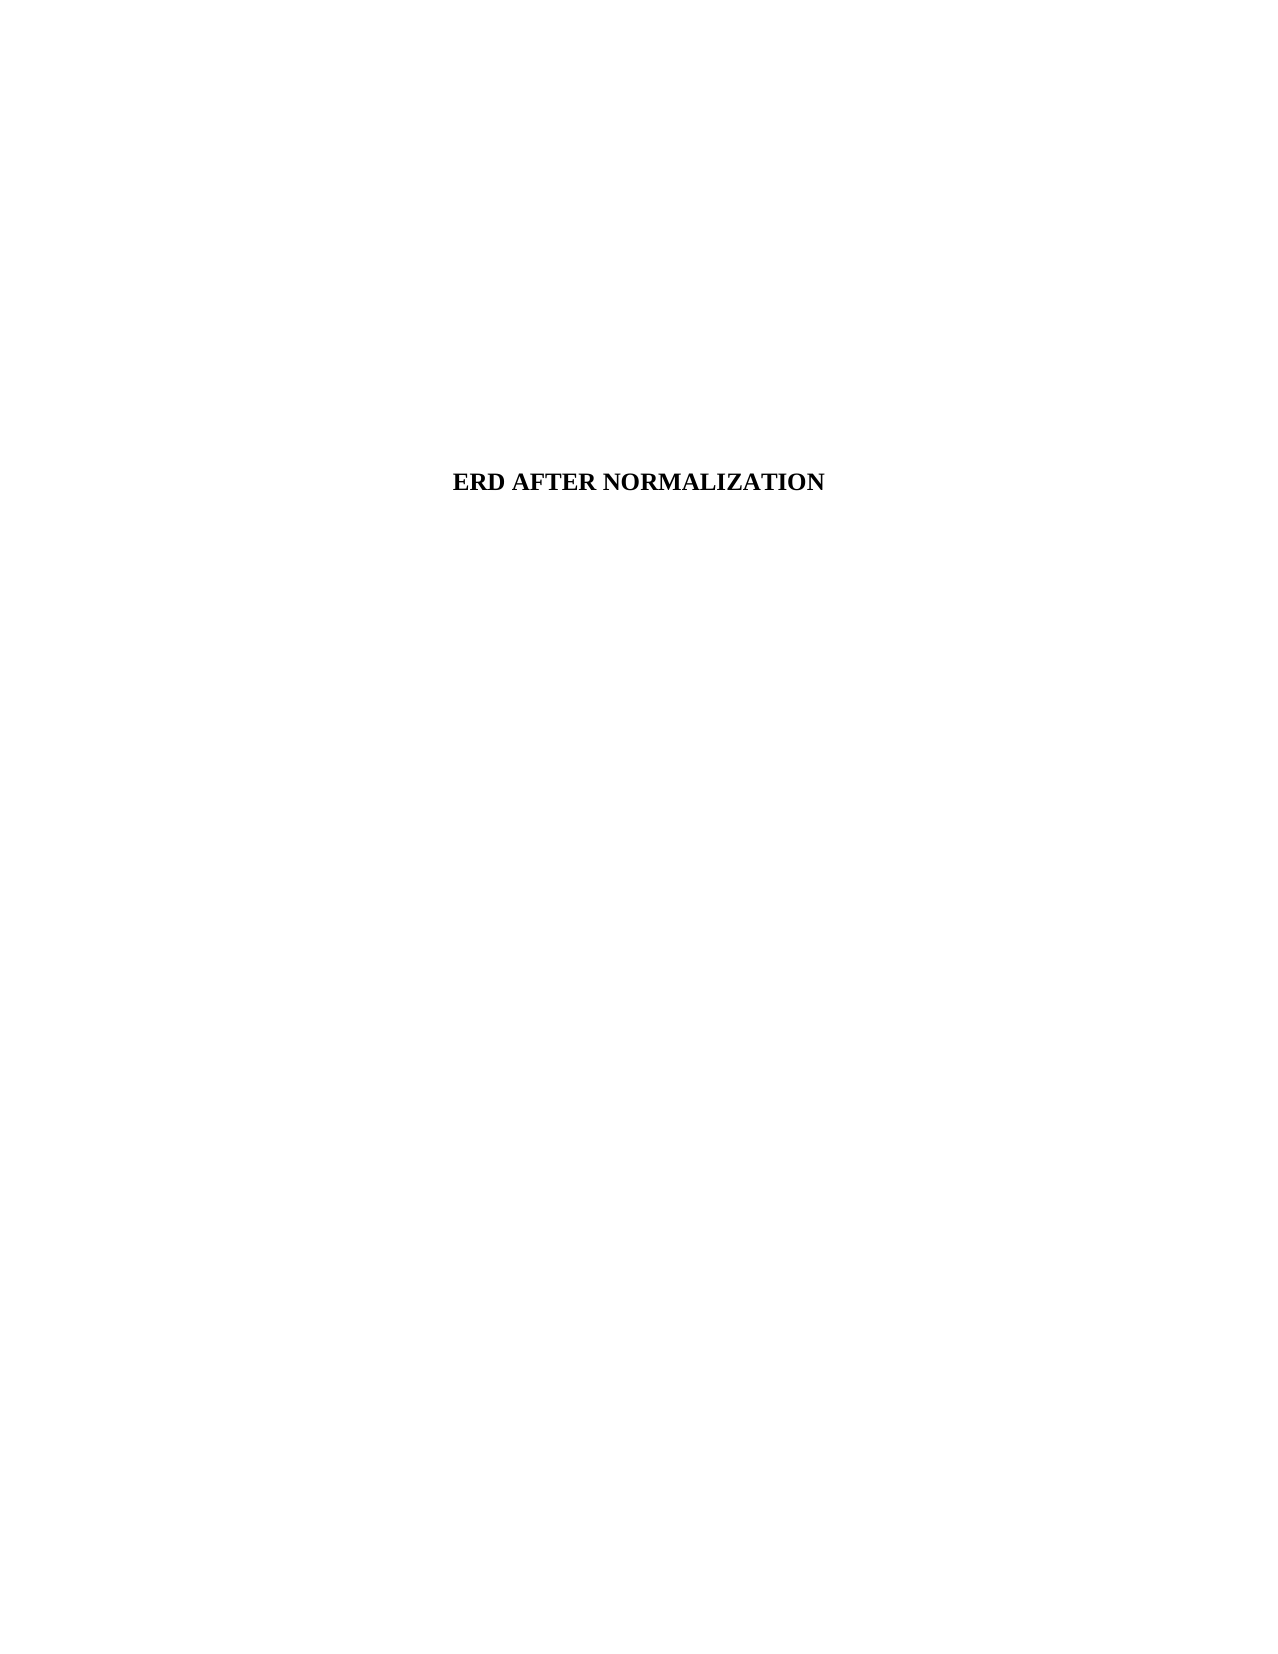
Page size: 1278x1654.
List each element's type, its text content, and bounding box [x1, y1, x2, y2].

subtitle ERD AFTER NORMALIZATION [150, 467, 825, 496]
